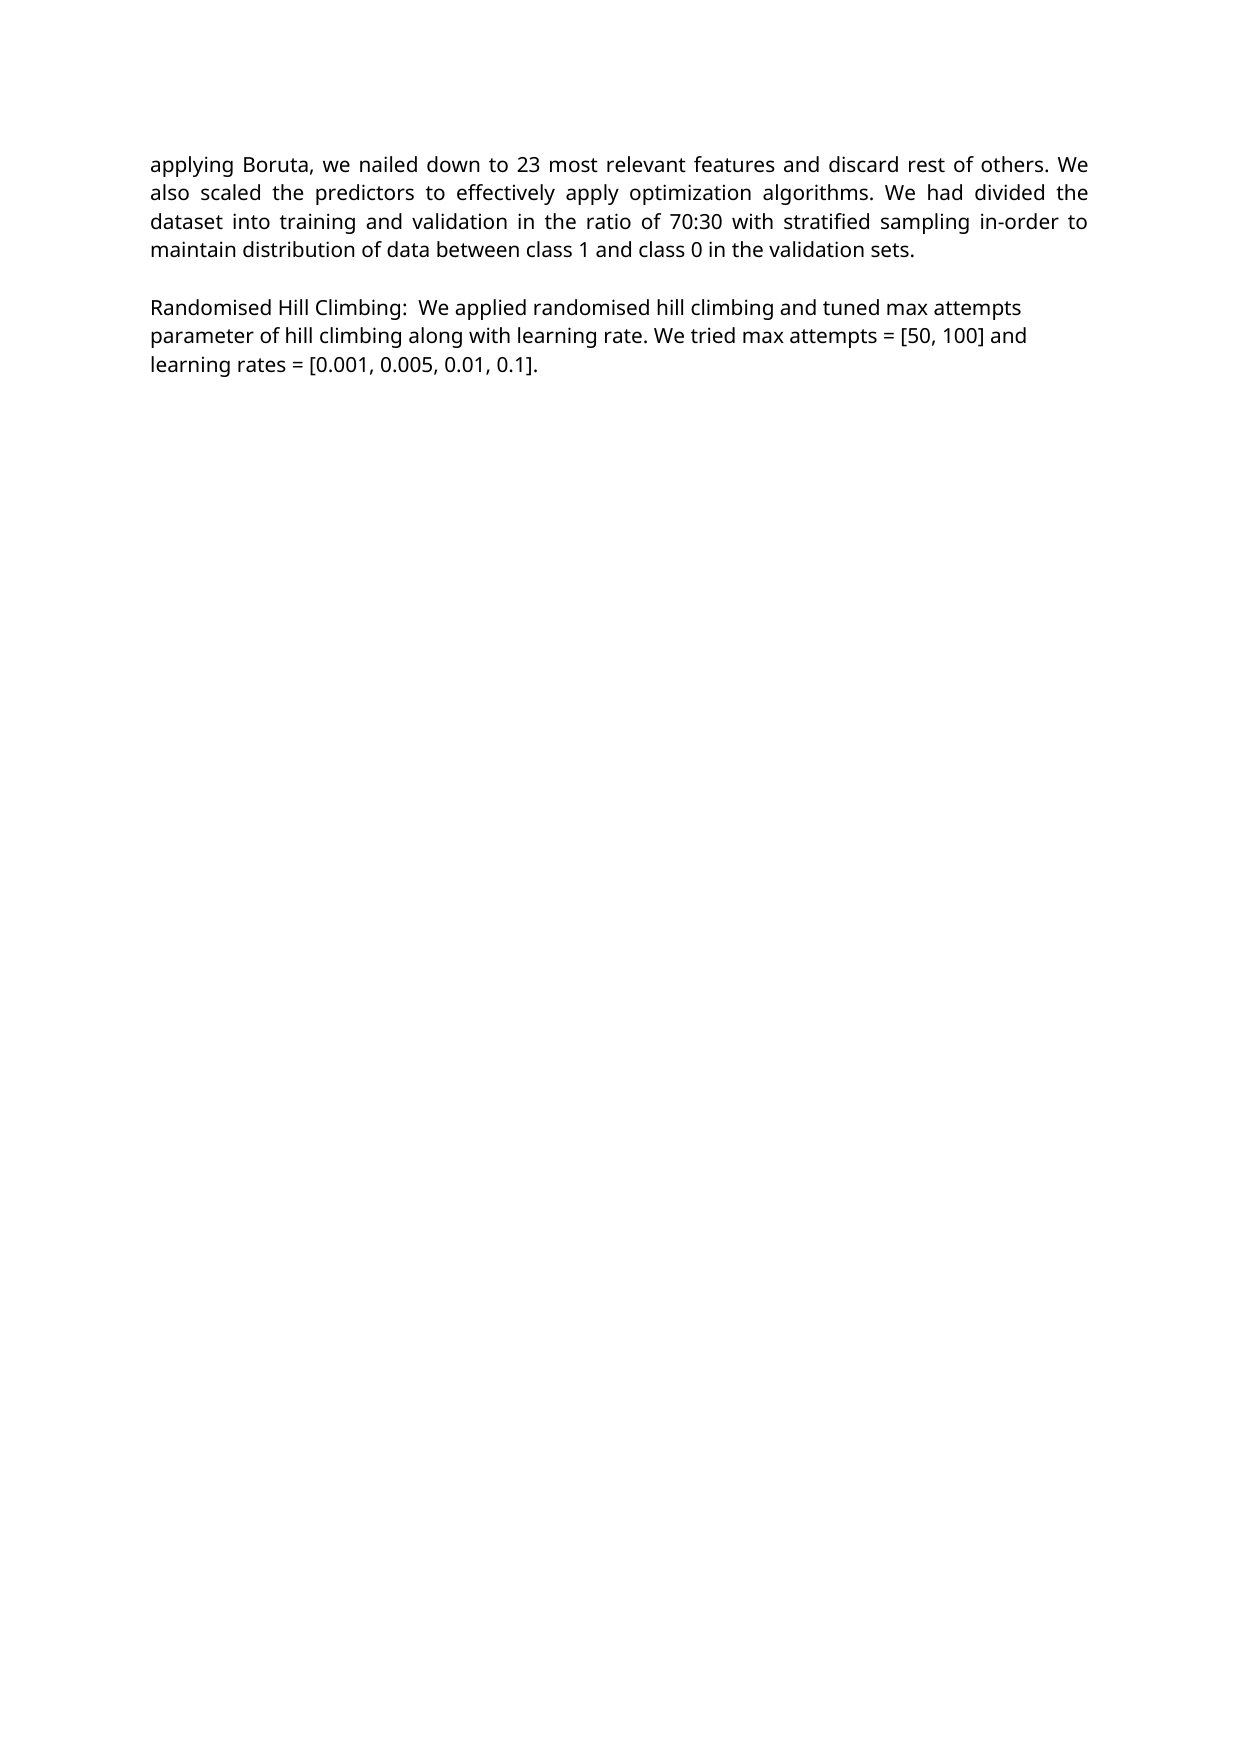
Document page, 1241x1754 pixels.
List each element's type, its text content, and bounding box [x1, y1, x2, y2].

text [150, 150, 1090, 264]
text Randomised Hill Climbing: We applied randomised hill climbing and tuned max attempts parameter of hill climbing along with learning rate. We tried max attempts = [50, 100] and learning rates = [0.001, 0.005, 0.01, 0.1]. [150, 293, 1090, 378]
